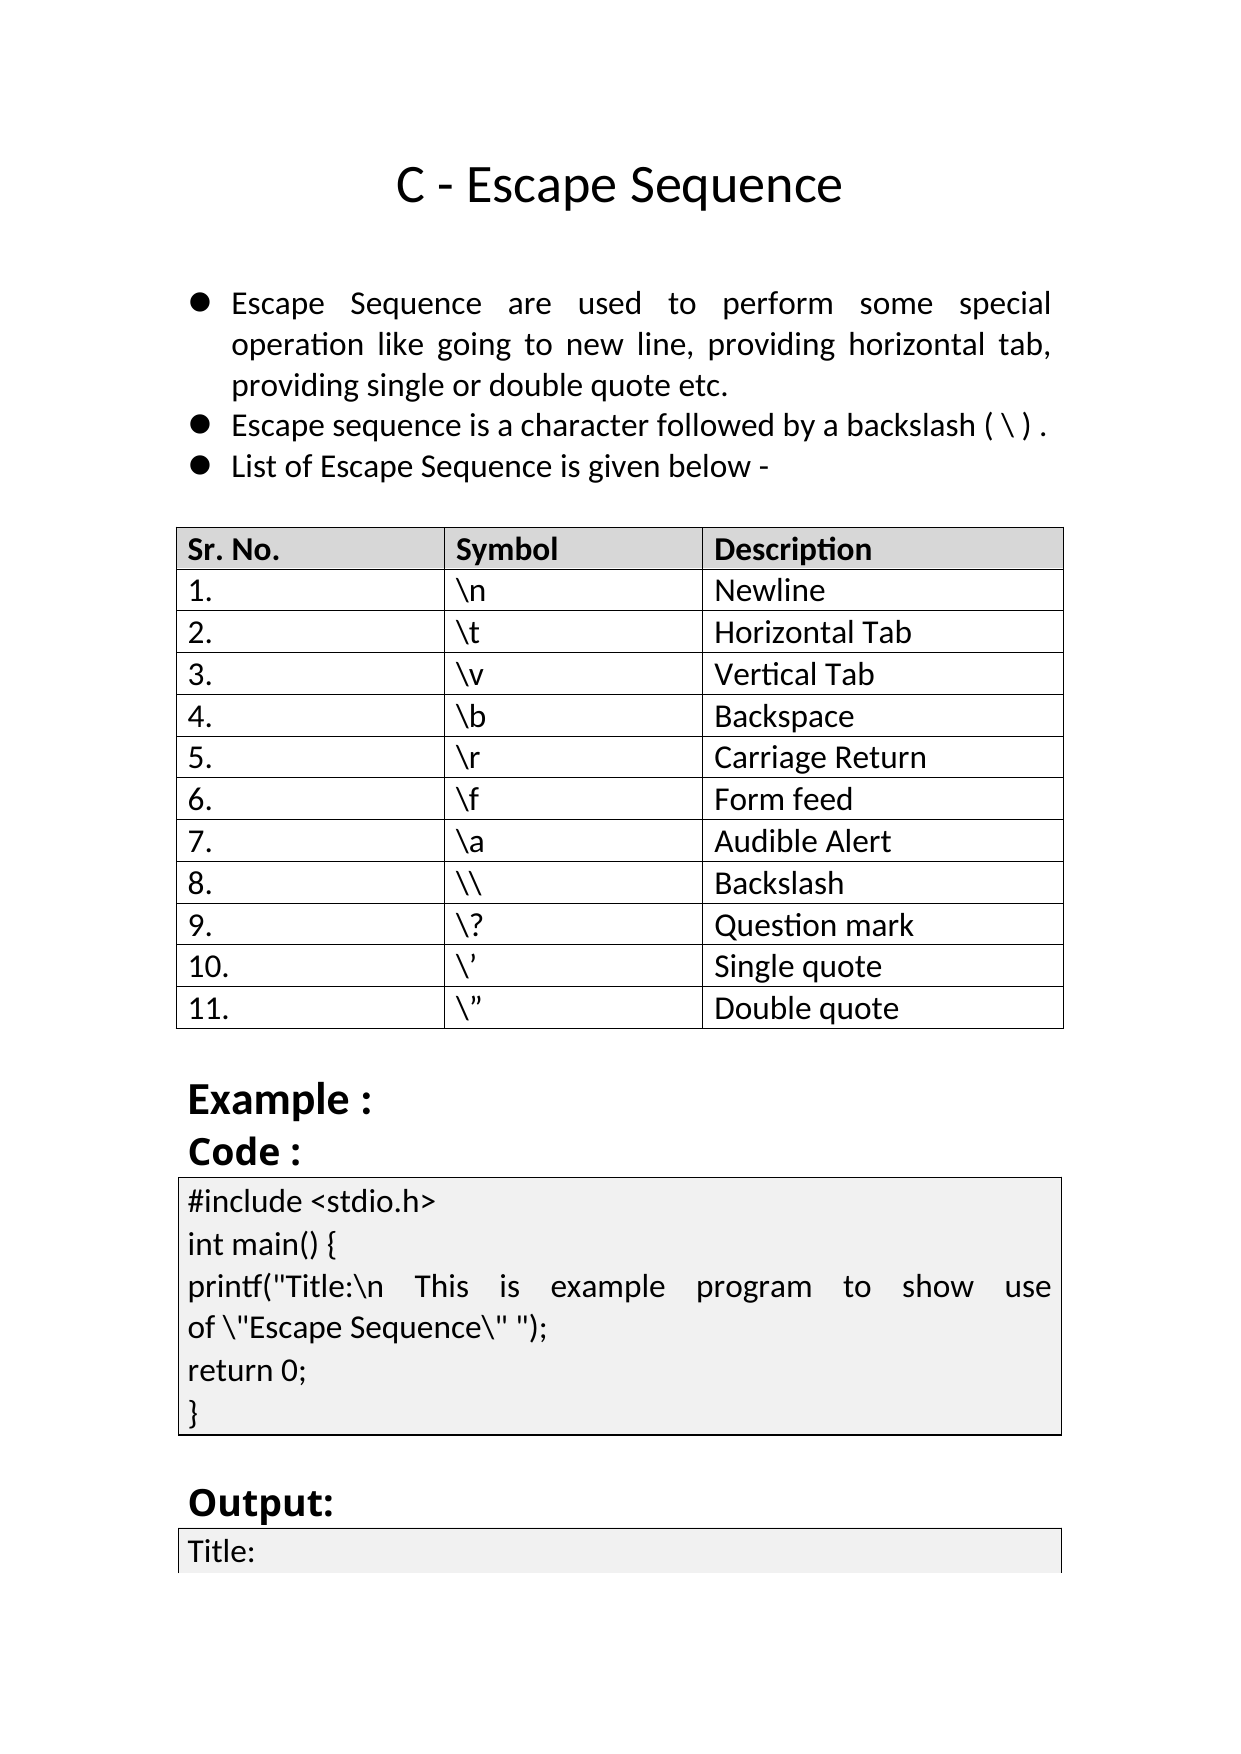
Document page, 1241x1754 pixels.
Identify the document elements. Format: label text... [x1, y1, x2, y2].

table_cell Newline [703, 570, 1063, 610]
table_cell \? [445, 904, 702, 944]
table_cell 6. [177, 778, 444, 819]
table_cell \\ [445, 862, 702, 903]
table_cell Backslash [703, 862, 1063, 903]
table_cell Single quote [703, 945, 1063, 986]
list Code : [187, 1126, 1053, 1177]
table_header Description [703, 528, 1063, 568]
table_cell \’ [445, 945, 702, 986]
table_cell Carriage Return [703, 737, 1063, 777]
list C - Escape Sequence [187, 150, 1053, 216]
list Example : [187, 1070, 1053, 1126]
table_cell 3. [177, 653, 444, 694]
list List of Escape Sequence is given below - [187, 445, 1053, 486]
table_cell \a [445, 820, 702, 861]
list Escape sequence is a character followed by a backslash ( \ ) . [187, 404, 1053, 445]
table_cell \v [445, 653, 702, 694]
list printf("Title:\n This is example program to show use of \"Escape Sequence\" "); [179, 1265, 1061, 1349]
table_cell 4. [177, 695, 444, 736]
table_cell Question mark [703, 904, 1063, 944]
list return 0; [179, 1349, 1061, 1392]
table_cell 2. [177, 611, 444, 652]
table_cell Audible Alert [703, 820, 1063, 861]
table_cell \f [445, 778, 702, 819]
table_cell \r [445, 737, 702, 777]
table_cell \b [445, 695, 702, 736]
table_header Symbol [445, 528, 702, 568]
table_cell 10. [177, 945, 444, 986]
table_cell Horizontal Tab [703, 611, 1063, 652]
table_cell \” [445, 987, 702, 1028]
table_cell 7. [177, 820, 444, 861]
list int main() { [179, 1223, 1061, 1265]
table_cell Backspace [703, 695, 1063, 736]
list Escape Sequence are used to perform some special operation like going to new line, providing horizontal tab, providing single or double quote etc. [187, 282, 1053, 404]
table_cell Form feed [703, 778, 1063, 819]
table_cell Double quote [703, 987, 1063, 1028]
list } [179, 1392, 1061, 1434]
list Output: [187, 1476, 1053, 1527]
list Title: [179, 1529, 1061, 1573]
table_cell 8. [177, 862, 444, 903]
table_cell 11. [177, 987, 444, 1028]
list #include <stdio.h> [179, 1178, 1061, 1223]
table_cell Vertical Tab [703, 653, 1063, 694]
table_cell \n [445, 570, 702, 610]
table_header Sr. No. [177, 528, 444, 568]
table_cell 5. [177, 737, 444, 777]
table_cell \t [445, 611, 702, 652]
table_cell 9. [177, 904, 444, 944]
table_cell 1. [177, 570, 444, 610]
